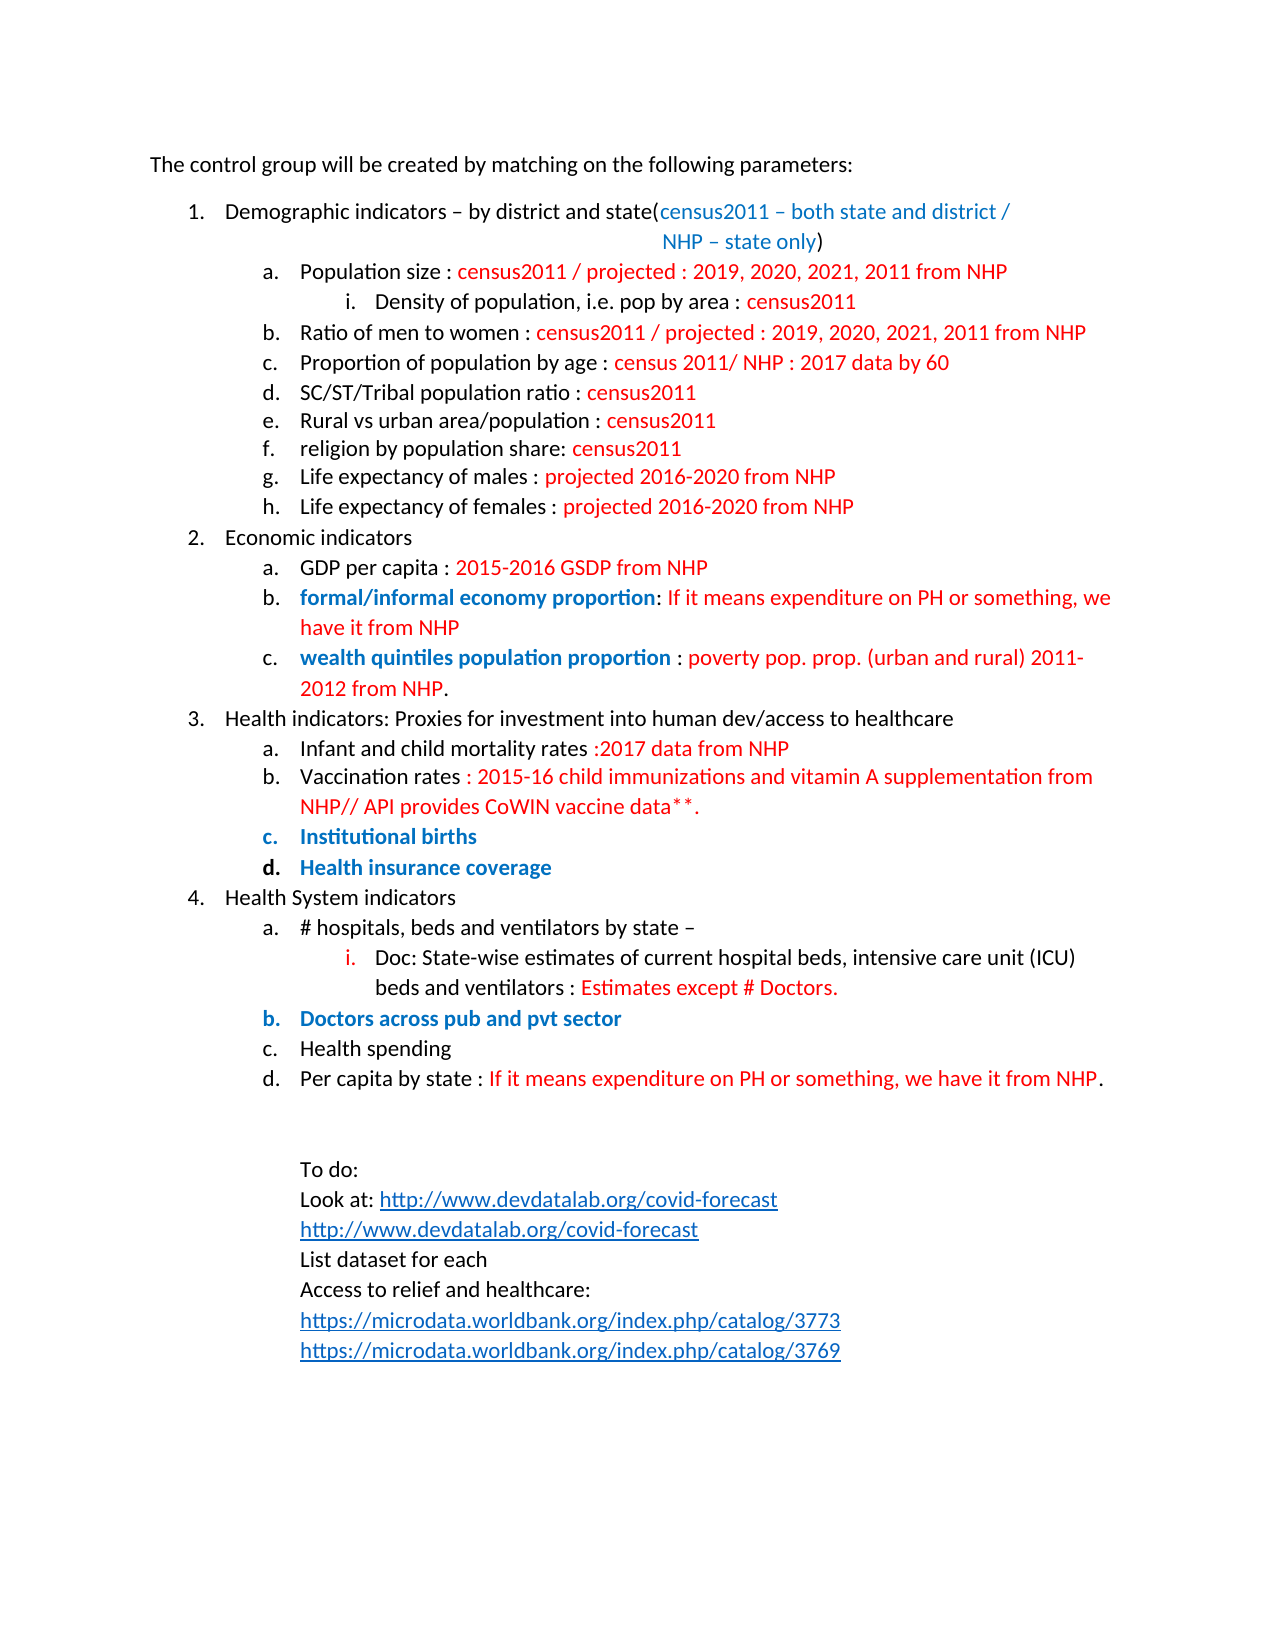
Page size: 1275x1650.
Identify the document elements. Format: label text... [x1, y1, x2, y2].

text The control group will be created by matching on the following parameters: [150, 150, 1125, 178]
list Density of population, i.e. pop by area : census2011 [356, 287, 1125, 316]
list Infant and child mortality rates :2017 data from NHP [262, 734, 1125, 762]
list formal/informal economy proportion: If it means expenditure on PH or something, we have it from NHP [262, 583, 1125, 641]
list Doctors across pub and pvt sector [262, 1004, 1125, 1032]
list SC/ST/Tribal population ratio : census2011 [262, 378, 1125, 406]
list NHP – state only) [225, 227, 1125, 255]
list http://www.devdatalab.org/covid-forecast [300, 1215, 1125, 1243]
list Economic indicators [187, 523, 1125, 551]
list Institutional births [262, 822, 1125, 851]
list Ratio of men to women : census2011 / projected : 2019, 2020, 2021, 2011 from NHP [262, 318, 1125, 346]
list religion by population share: census2011 [262, 434, 1125, 462]
list Demographic indicators – by district and state(census2011 – both state and district / [187, 197, 1125, 225]
list Rural vs urban area/population : census2011 [262, 406, 1125, 434]
list Health indicators: Proxies for investment into human dev/access to healthcare [187, 704, 1125, 732]
list To do: [300, 1155, 1125, 1183]
list Proportion of population by age : census 2011/ NHP : 2017 data by 60 [262, 348, 1125, 376]
list Life expectancy of females : projected 2016-2020 from NHP [262, 492, 1125, 520]
list List dataset for each [300, 1245, 1125, 1273]
list Vaccination rates : 2015-16 child immunizations and vitamin A supplementation from NHP// API provides CoWIN vaccine data**. [262, 762, 1125, 820]
list Life expectancy of males : projected 2016-2020 from NHP [262, 462, 1125, 490]
list https://microdata.worldbank.org/index.php/catalog/3773 [300, 1306, 1125, 1334]
list Doc: State-wise estimates of current hospital beds, intensive care unit (ICU) beds and ventilators : Estimates except # Doctors. [356, 943, 1125, 1002]
list Health System indicators [187, 883, 1125, 911]
list Look at: http://www.devdatalab.org/covid-forecast [300, 1185, 1125, 1213]
list Per capita by state : If it means expenditure on PH or something, we have it from NHP. [262, 1064, 1125, 1092]
list wealth quintiles population proportion : poverty pop. prop. (urban and rural) 2011-2012 from NHP. [262, 643, 1125, 702]
list GDP per capita : 2015-2016 GSDP from NHP [262, 553, 1125, 581]
list https://microdata.worldbank.org/index.php/catalog/3769 [300, 1336, 1125, 1364]
list Access to relief and healthcare: [300, 1276, 1125, 1304]
list Health insurance coverage [262, 853, 1125, 881]
list Population size : census2011 / projected : 2019, 2020, 2021, 2011 from NHP [262, 257, 1125, 285]
list # hospitals, beds and ventilators by state – [262, 913, 1125, 941]
list Health spending [262, 1034, 1125, 1062]
